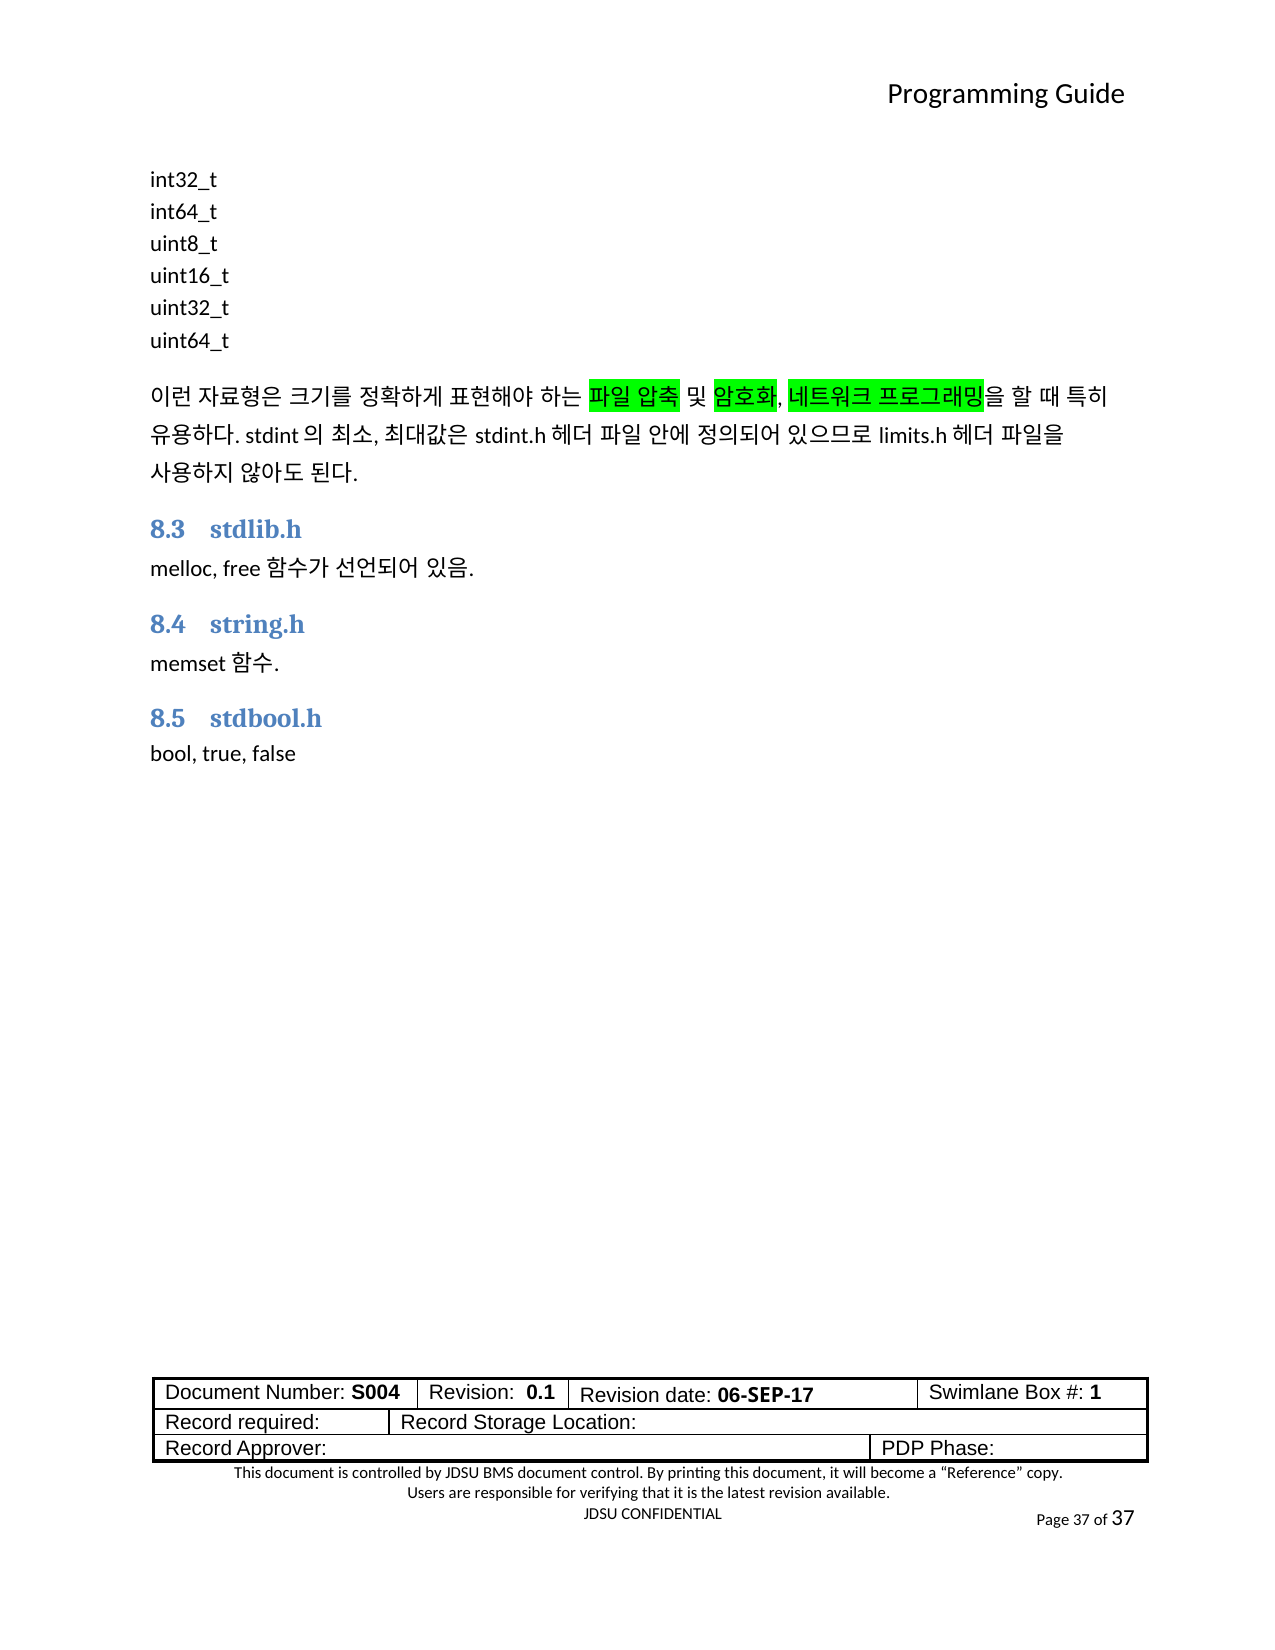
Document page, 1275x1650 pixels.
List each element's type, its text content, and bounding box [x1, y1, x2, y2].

subtitle stdlib.h [150, 514, 1125, 545]
subtitle stdbool.h [150, 703, 1125, 734]
text memset 함수. [150, 644, 1125, 678]
text 이런 자료형은 크기를 정확하게 표현해야 하는 파일 압축 및 암호화, 네트워크 프로그래밍을 할 때 특히 유용하다. stdint의 최소, 최대값은 stdint.h 헤더 파일 안에 정의되어 있으므로 limits.h 헤더 파일을 사용하지 않아도 된다. [150, 379, 1125, 488]
subtitle string.h [150, 609, 1125, 640]
text int8_t int16_t int32_t int64_t uint8_t uint16_t uint32_t uint64_t [150, 165, 1125, 354]
text bool, true, false [150, 739, 1125, 767]
text melloc, free 함수가 선언되어 있음. [150, 550, 1125, 583]
